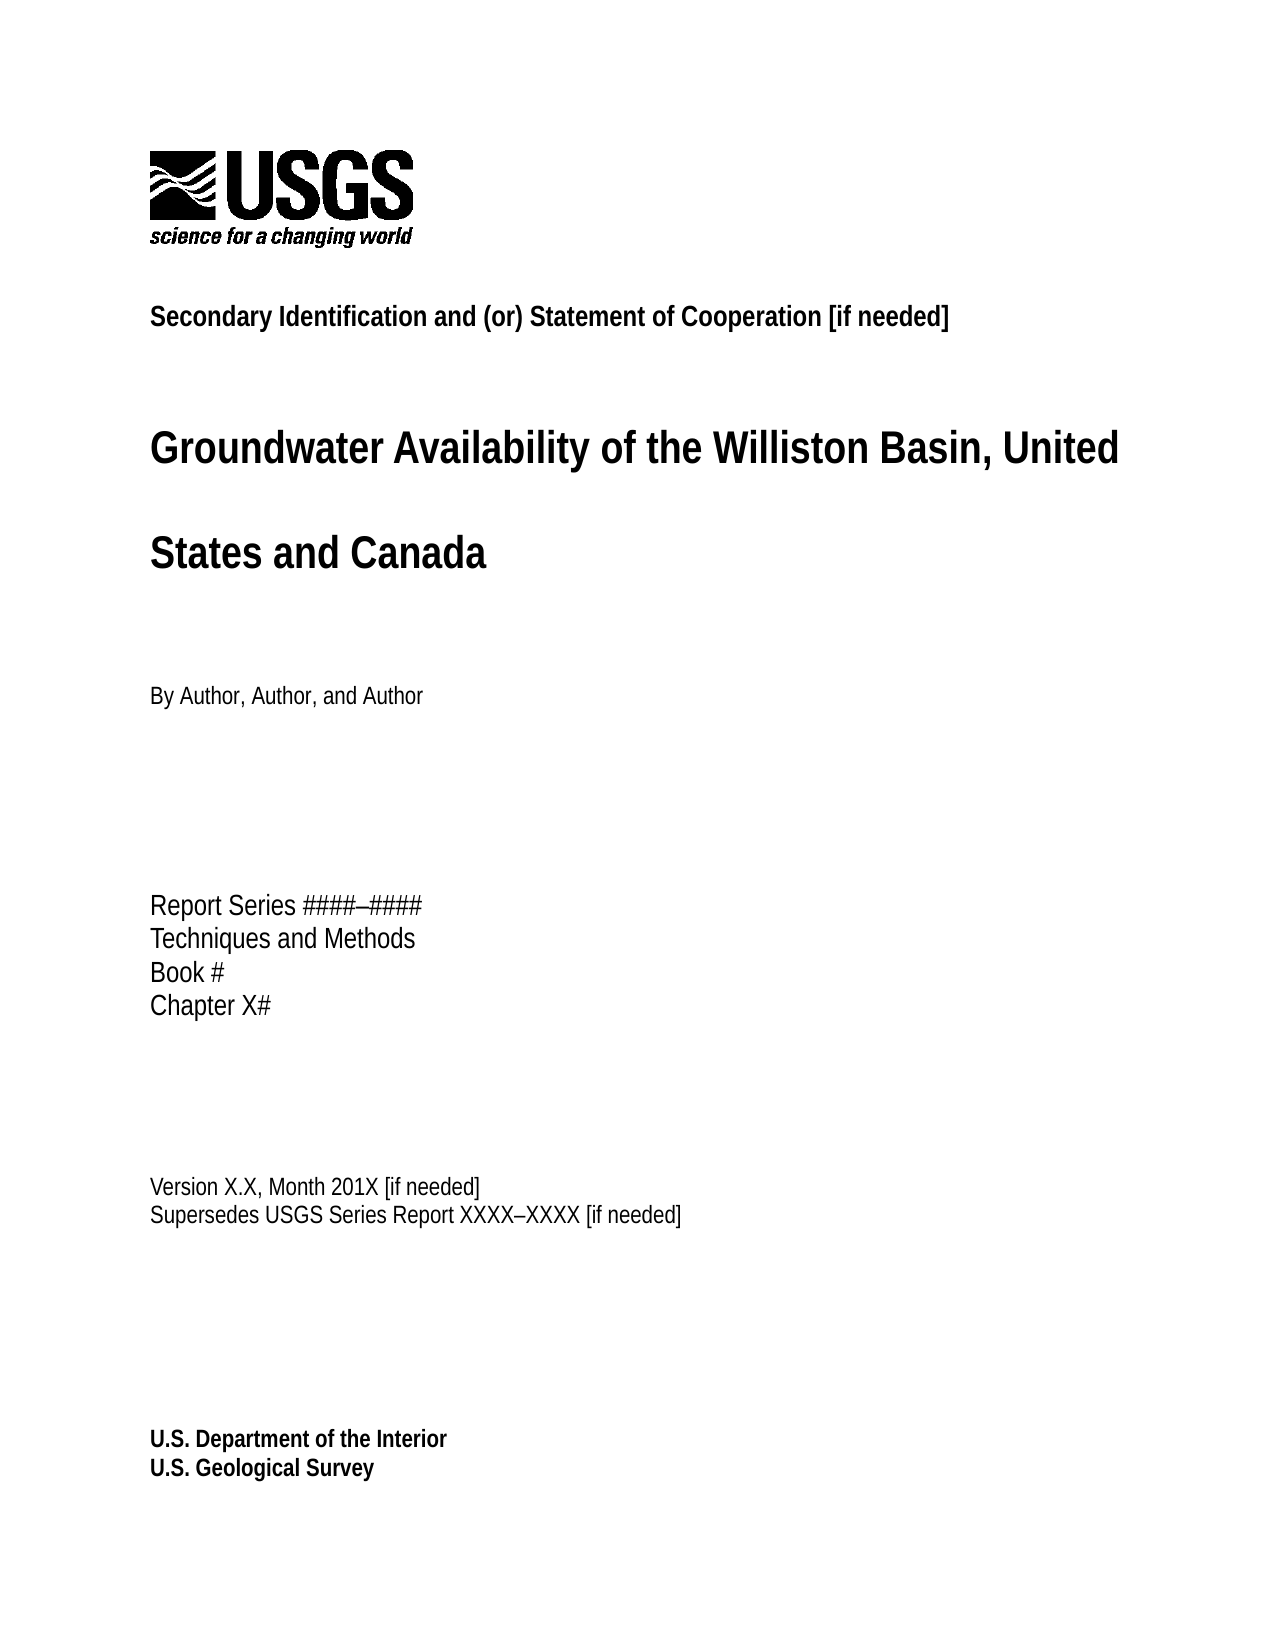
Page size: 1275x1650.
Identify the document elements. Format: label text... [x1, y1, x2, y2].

title Groundwater Availability of the Williston Basin, United States and Canada [150, 420, 1125, 578]
text Version X.X, Month 201X [if needed] Supersedes USGS Series Report XXXX–XXXX [if needed] [150, 1172, 1125, 1229]
text Secondary Identification and (or) Statement of Cooperation [if needed] [150, 299, 1125, 333]
text Report Series ####–#### Techniques and Methods Book # Chapter X# [150, 888, 1125, 1022]
text By Author, Author, and Author [150, 681, 1125, 709]
picture [150, 150, 413, 248]
